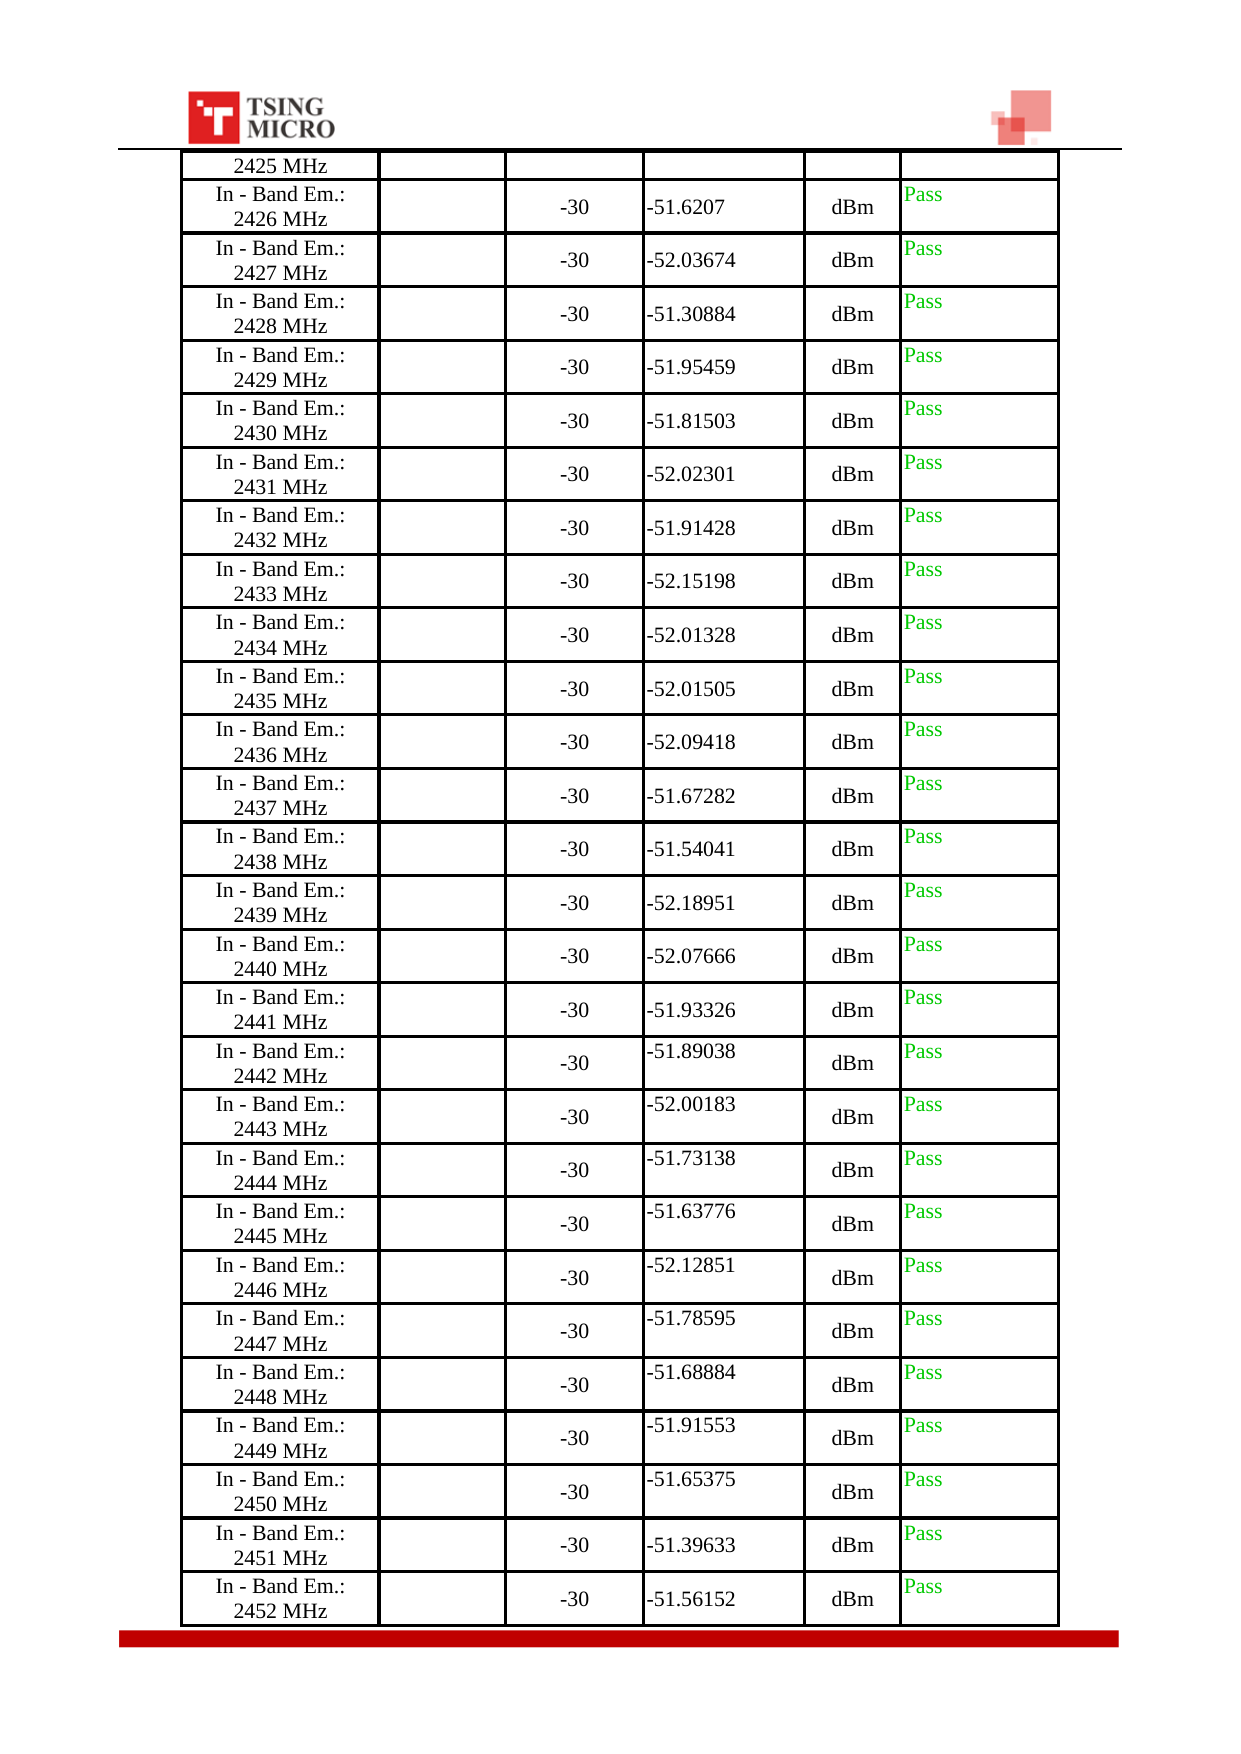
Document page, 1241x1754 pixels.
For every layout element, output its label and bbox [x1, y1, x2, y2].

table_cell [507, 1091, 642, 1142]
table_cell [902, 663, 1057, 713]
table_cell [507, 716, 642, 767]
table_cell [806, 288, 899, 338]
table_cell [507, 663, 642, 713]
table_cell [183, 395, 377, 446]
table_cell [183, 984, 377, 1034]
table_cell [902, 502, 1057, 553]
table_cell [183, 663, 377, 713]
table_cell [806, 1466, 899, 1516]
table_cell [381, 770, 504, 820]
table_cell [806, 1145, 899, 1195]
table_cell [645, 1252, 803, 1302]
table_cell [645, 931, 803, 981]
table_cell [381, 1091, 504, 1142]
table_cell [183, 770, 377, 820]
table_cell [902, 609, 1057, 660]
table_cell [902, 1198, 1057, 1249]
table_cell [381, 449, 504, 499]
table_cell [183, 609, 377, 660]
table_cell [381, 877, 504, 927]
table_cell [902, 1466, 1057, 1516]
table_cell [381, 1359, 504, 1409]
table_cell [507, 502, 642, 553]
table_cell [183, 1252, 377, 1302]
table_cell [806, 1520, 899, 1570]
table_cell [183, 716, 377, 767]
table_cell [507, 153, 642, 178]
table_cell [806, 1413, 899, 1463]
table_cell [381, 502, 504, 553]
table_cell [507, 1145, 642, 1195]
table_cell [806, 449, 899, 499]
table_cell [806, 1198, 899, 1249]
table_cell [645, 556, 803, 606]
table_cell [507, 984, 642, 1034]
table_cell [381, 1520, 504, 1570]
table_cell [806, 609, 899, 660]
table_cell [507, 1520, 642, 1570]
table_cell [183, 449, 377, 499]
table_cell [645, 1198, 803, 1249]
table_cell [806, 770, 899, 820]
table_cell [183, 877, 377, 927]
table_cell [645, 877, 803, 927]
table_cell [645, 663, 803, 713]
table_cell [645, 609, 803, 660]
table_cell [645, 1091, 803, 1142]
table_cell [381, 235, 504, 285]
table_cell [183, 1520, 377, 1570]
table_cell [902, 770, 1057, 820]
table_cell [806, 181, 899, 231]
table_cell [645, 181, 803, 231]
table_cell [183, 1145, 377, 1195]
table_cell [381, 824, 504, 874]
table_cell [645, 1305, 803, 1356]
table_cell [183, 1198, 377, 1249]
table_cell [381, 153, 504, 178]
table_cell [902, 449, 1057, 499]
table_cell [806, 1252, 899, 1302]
picture [118, 1629, 1121, 1651]
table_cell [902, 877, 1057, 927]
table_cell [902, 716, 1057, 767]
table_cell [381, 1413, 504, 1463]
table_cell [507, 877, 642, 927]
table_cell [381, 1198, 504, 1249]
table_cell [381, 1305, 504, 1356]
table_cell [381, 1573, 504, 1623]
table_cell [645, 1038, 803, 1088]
picture [187, 88, 1053, 146]
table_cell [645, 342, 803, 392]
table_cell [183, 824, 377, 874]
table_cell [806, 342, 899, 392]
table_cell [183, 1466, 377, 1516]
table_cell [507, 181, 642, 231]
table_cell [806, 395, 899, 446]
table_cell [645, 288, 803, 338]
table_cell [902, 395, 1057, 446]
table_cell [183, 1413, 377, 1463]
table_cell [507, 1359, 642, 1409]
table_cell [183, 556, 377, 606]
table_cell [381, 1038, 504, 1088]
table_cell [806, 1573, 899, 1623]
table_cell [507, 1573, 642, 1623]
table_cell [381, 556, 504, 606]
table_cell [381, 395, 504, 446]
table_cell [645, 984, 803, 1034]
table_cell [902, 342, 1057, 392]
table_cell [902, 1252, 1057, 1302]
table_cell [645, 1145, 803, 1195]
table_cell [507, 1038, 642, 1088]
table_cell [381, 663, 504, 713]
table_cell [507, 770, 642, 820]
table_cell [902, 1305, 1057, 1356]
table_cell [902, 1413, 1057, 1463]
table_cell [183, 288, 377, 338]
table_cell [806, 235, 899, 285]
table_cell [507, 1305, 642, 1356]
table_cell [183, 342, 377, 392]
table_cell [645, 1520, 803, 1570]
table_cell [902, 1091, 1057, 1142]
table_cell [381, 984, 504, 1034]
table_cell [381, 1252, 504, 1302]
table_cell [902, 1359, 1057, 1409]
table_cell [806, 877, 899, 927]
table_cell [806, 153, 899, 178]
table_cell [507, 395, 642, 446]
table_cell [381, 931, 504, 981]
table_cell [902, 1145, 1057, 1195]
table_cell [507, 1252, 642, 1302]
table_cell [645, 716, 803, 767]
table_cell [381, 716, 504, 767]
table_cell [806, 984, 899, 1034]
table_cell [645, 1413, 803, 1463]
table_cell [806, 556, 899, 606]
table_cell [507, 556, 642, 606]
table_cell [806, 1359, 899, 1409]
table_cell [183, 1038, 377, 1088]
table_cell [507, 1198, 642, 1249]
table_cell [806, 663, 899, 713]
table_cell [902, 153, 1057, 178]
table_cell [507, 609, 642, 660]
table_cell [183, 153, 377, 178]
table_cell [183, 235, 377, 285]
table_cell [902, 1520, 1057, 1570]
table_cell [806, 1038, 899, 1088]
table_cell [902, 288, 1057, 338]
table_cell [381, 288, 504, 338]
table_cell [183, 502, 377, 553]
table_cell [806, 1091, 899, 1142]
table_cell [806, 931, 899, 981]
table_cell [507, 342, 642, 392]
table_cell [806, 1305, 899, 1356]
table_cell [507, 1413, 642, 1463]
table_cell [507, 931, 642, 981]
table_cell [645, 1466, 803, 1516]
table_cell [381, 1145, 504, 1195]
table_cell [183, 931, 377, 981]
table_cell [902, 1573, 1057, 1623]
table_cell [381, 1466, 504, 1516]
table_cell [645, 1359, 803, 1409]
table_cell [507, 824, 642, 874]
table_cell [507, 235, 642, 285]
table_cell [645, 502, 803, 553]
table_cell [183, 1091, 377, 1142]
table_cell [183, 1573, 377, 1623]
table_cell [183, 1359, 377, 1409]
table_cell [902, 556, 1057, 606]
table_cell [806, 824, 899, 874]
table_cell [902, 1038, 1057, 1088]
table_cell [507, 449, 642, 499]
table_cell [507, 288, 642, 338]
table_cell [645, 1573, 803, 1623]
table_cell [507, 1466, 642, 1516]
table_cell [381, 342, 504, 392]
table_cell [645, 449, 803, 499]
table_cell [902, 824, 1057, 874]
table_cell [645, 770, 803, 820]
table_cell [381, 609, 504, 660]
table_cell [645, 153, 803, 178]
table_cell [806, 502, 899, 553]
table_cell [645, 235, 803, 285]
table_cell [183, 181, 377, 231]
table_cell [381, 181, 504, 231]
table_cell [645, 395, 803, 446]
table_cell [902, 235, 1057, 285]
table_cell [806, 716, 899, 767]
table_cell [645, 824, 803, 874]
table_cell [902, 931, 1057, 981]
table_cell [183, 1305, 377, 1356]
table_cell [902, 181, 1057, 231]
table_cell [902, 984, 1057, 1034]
